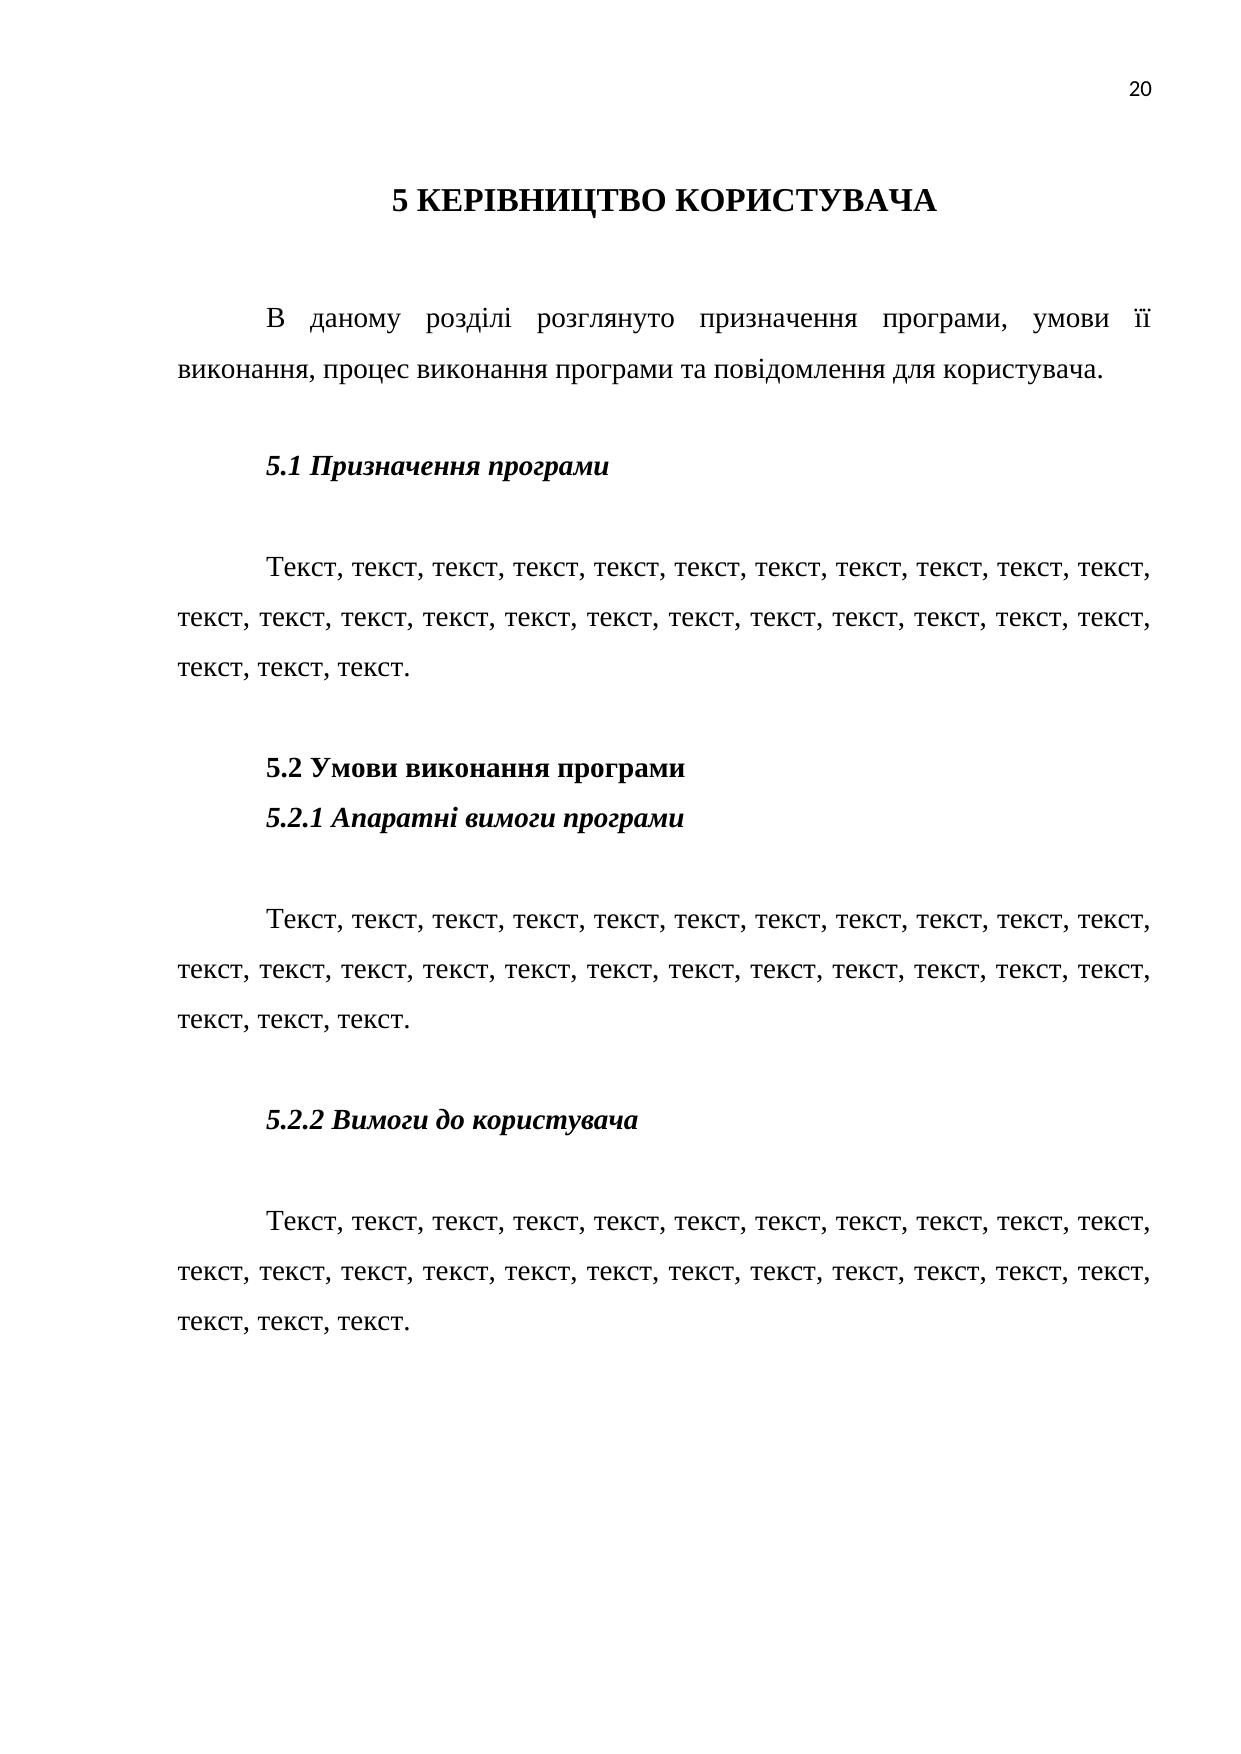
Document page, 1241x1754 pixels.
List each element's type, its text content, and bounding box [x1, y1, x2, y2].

title 5.2.1 Апаратні вимоги програми [177, 800, 1152, 834]
title 5.2 Умови виконання програми [177, 750, 1152, 783]
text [177, 1203, 1152, 1337]
title 5.2.2 Вимоги до користувача [266, 1102, 1152, 1136]
text В даному розділі розглянуто призначення програми, умови її виконання, процес виконання програми та повідомлення для користувача. [177, 301, 1152, 384]
title 5.1 Призначення програми [177, 448, 1152, 482]
title 5 керівництво користувача [177, 181, 1152, 219]
